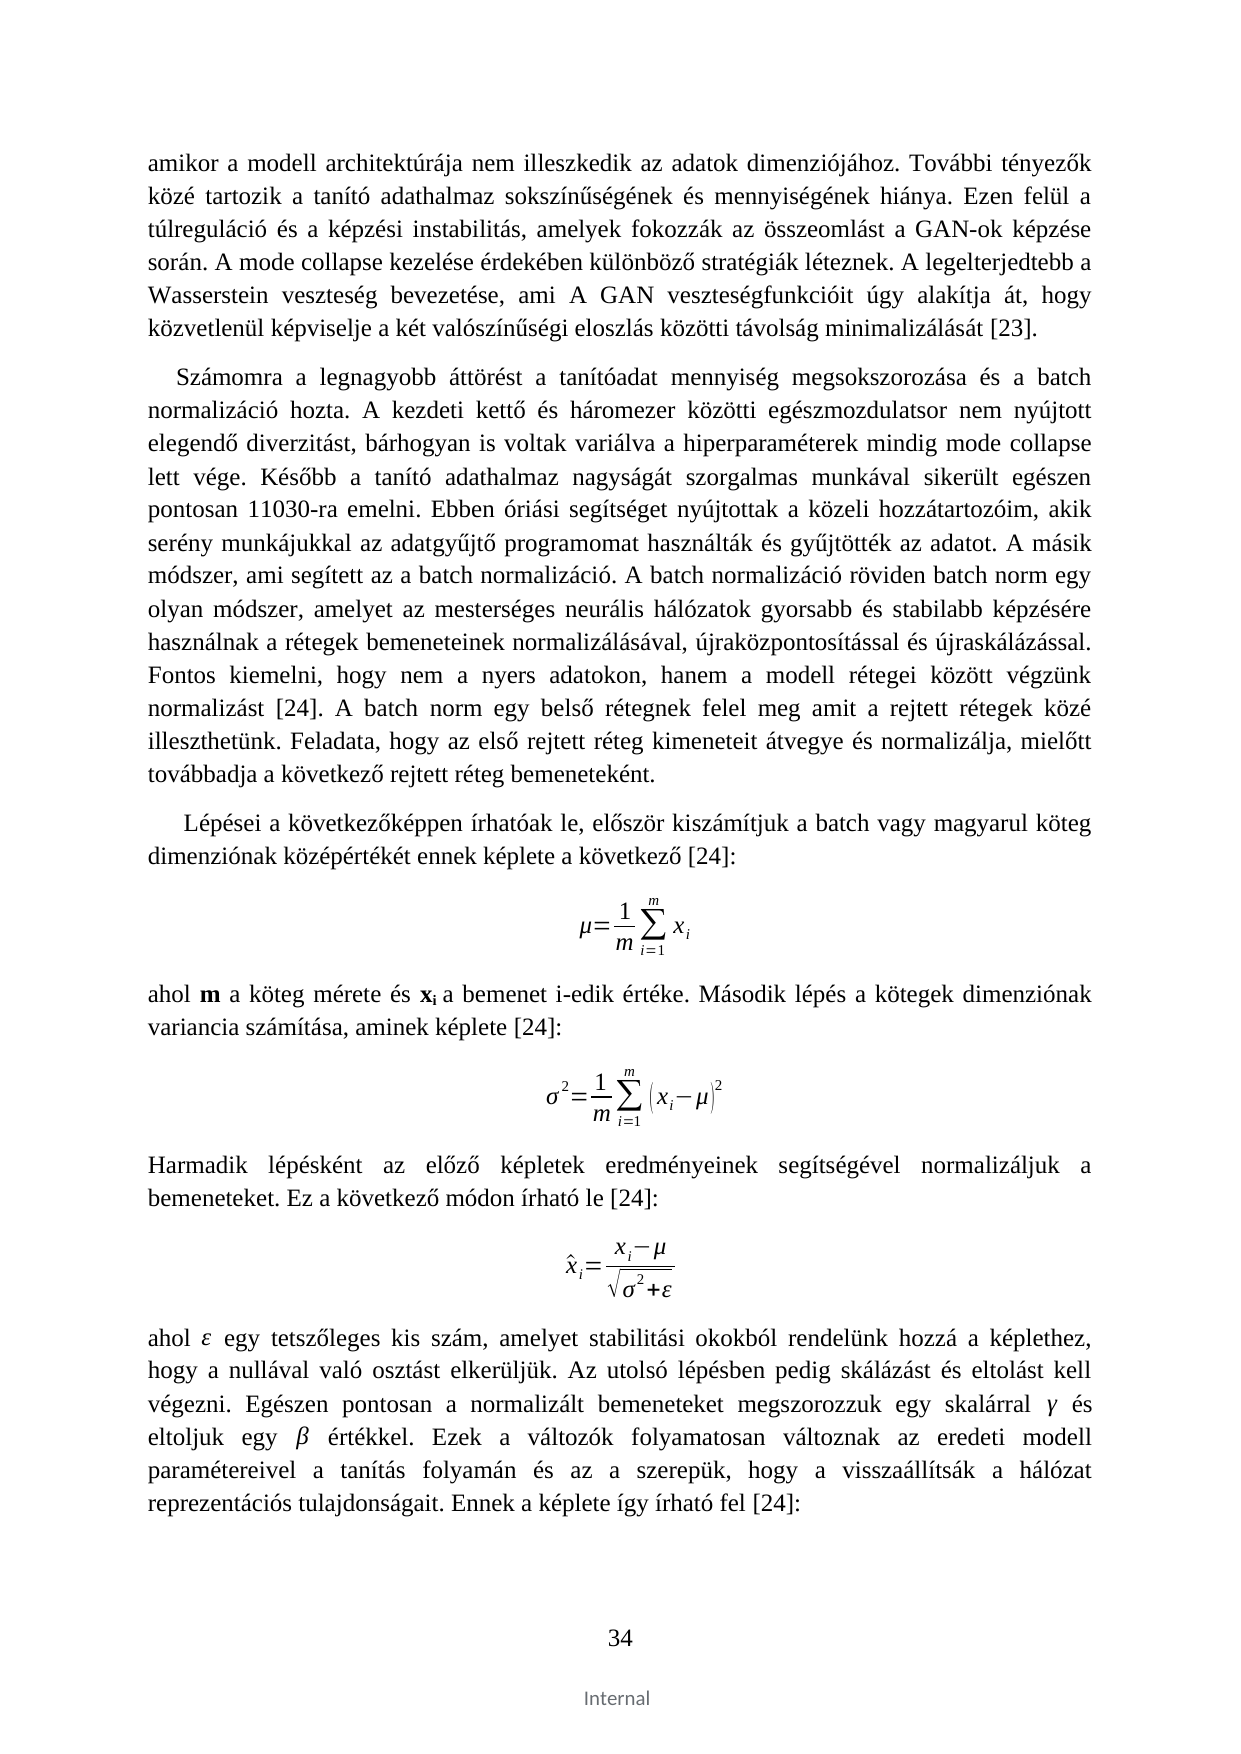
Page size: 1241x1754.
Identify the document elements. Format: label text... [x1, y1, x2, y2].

text Lépései a következőképpen írhatóak le, először kiszámítjuk a batch vagy magyarul köteg dimenziónak középértékét ennek képlete a következő: [148, 808, 1092, 870]
text Számomra a legnagyobb áttörést a tanítóadat mennyiség megsokszorozása és a batch normalizáció hozta. A kezdeti kettő és háromezer közötti egészmozdulatsor nem nyújtott elegendő diverzitást, bárhogyan is voltak variálva a hiperparaméterek mindig mode collapse lett vége. Később a tanító adathalmaz nagyságát szorgalmas munkával sikerült egészen pontosan 11030-ra emelni. Ebben óriási segítséget nyújtottak a közeli hozzátartozóim, akik serény munkájukkal az adatgyűjtő programomat használták és gyűjtötték az adatot. A másik módszer, ami segített az a batch normalizáció. A batch normalizáció röviden batch norm egy olyan módszer, amelyet az mesterséges neurális hálózatok gyorsabb és stabilabb képzésére használnak a rétegek bemeneteinek normalizálásával, újraközpontosítással és újraskálázással. Fontos kiemelni, hogy nem a nyers adatokon, hanem a modell rétegei között végzünk normalizást . A batch norm egy belső rétegnek felel meg amit a rejtett rétegek közé illeszthetünk. Feladata, hogy az első rejtett réteg kimeneteit átvegye és normalizálja, mielőtt továbbadja a következő rejtett réteg bemeneteként. [148, 362, 1092, 787]
text ahol m a köteg mérete és xi a bemenet i-edik értéke. Második lépés a kötegek dimenziónak variancia számítása, aminek képlete: [148, 979, 1092, 1041]
text Harmadik lépésként az előző képletek eredményeinek segítségével normalizáljuk a bemeneteket. Ez a következő módon írható le: [148, 1150, 1092, 1212]
text ahol egy tetszőleges kis szám, amelyet stabilitási okokból rendelünk hozzá a képlethez, hogy a nullával való osztást elkerüljük. Az utolsó lépésben pedig skálázást és eltolást kell végezni. Egészen pontosan a normalizált bemeneteket megszorozzuk egy skalárral és eltoljuk egy értékkel. Ezek a változók folyamatosan változnak az eredeti modell paramétereivel a tanítás folyamán és az a szerepük, hogy a visszaállítsák a hálózat reprezentációs tulajdonságait. Ennek a képlete így írható fel : [148, 1323, 1092, 1516]
